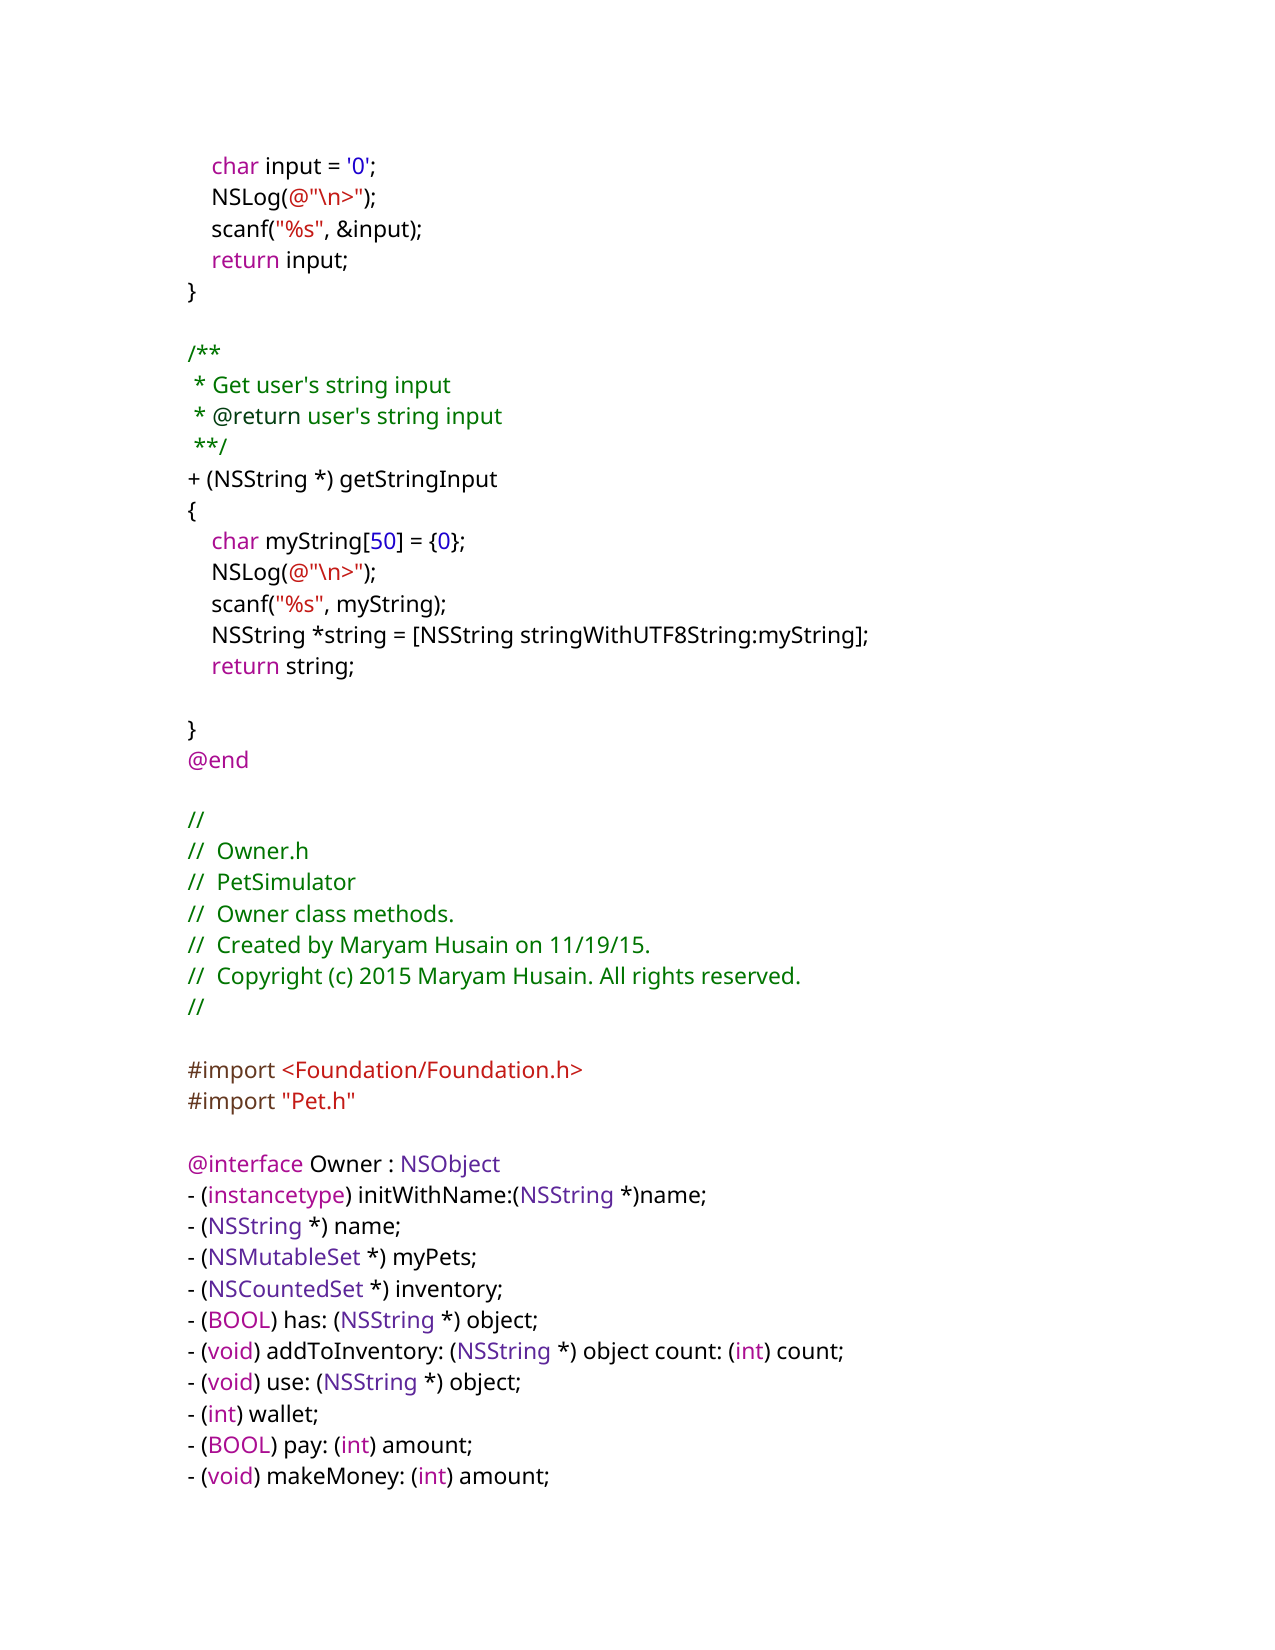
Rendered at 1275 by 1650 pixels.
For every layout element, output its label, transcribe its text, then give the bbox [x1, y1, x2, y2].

text - (NSMutableSet *) myPets; [187, 1241, 1087, 1272]
text NSLog(@"\n>"); [187, 181, 1087, 212]
text } [187, 275, 1087, 306]
text /** [187, 337, 1087, 369]
text - (void) addToInventory: (NSString *) object count: (int) count; [187, 1335, 1087, 1366]
text } [187, 712, 1087, 744]
text @interface Owner : NSObject [187, 1147, 1087, 1179]
text // [187, 804, 1087, 835]
text - (BOOL) pay: (int) amount; [187, 1429, 1087, 1460]
text #import <Foundation/Foundation.h> [187, 1054, 1087, 1085]
text // PetSimulator [187, 866, 1087, 897]
text * Get user's string input [187, 369, 1087, 400]
text scanf("%s", &input); [187, 212, 1087, 244]
text NSLog(@"\n>"); [187, 556, 1087, 587]
text + (NSString *) getStringInput [187, 462, 1087, 494]
text - (NSCountedSet *) inventory; [187, 1272, 1087, 1304]
text scanf("%s", myString); [187, 587, 1087, 619]
text // Created by Maryam Husain on 11/19/15. [187, 929, 1087, 960]
text // Owner.h [187, 835, 1087, 866]
text return string; [187, 650, 1087, 681]
text char input = '0'; [187, 150, 1087, 181]
text - (int) wallet; [187, 1397, 1087, 1429]
text - (NSString *) name; [187, 1210, 1087, 1241]
text @end [187, 744, 1087, 775]
text - (void) use: (NSString *) object; [187, 1366, 1087, 1397]
text // [187, 991, 1087, 1022]
text * @return user's string input [187, 400, 1087, 431]
text - (BOOL) has: (NSString *) object; [187, 1304, 1087, 1335]
text - (void) makeMoney: (int) amount; [187, 1460, 1087, 1491]
text { [187, 494, 1087, 525]
text NSString *string = [NSString stringWithUTF8String:myString]; [187, 619, 1087, 650]
text - (instancetype) initWithName:(NSString *)name; [187, 1179, 1087, 1210]
text return input; [187, 244, 1087, 275]
text // Copyright (c) 2015 Maryam Husain. All rights reserved. [187, 960, 1087, 991]
text #import "Pet.h" [187, 1085, 1087, 1116]
text char myString[50] = {0}; [187, 525, 1087, 556]
text **/ [187, 431, 1087, 462]
text // Owner class methods. [187, 897, 1087, 929]
